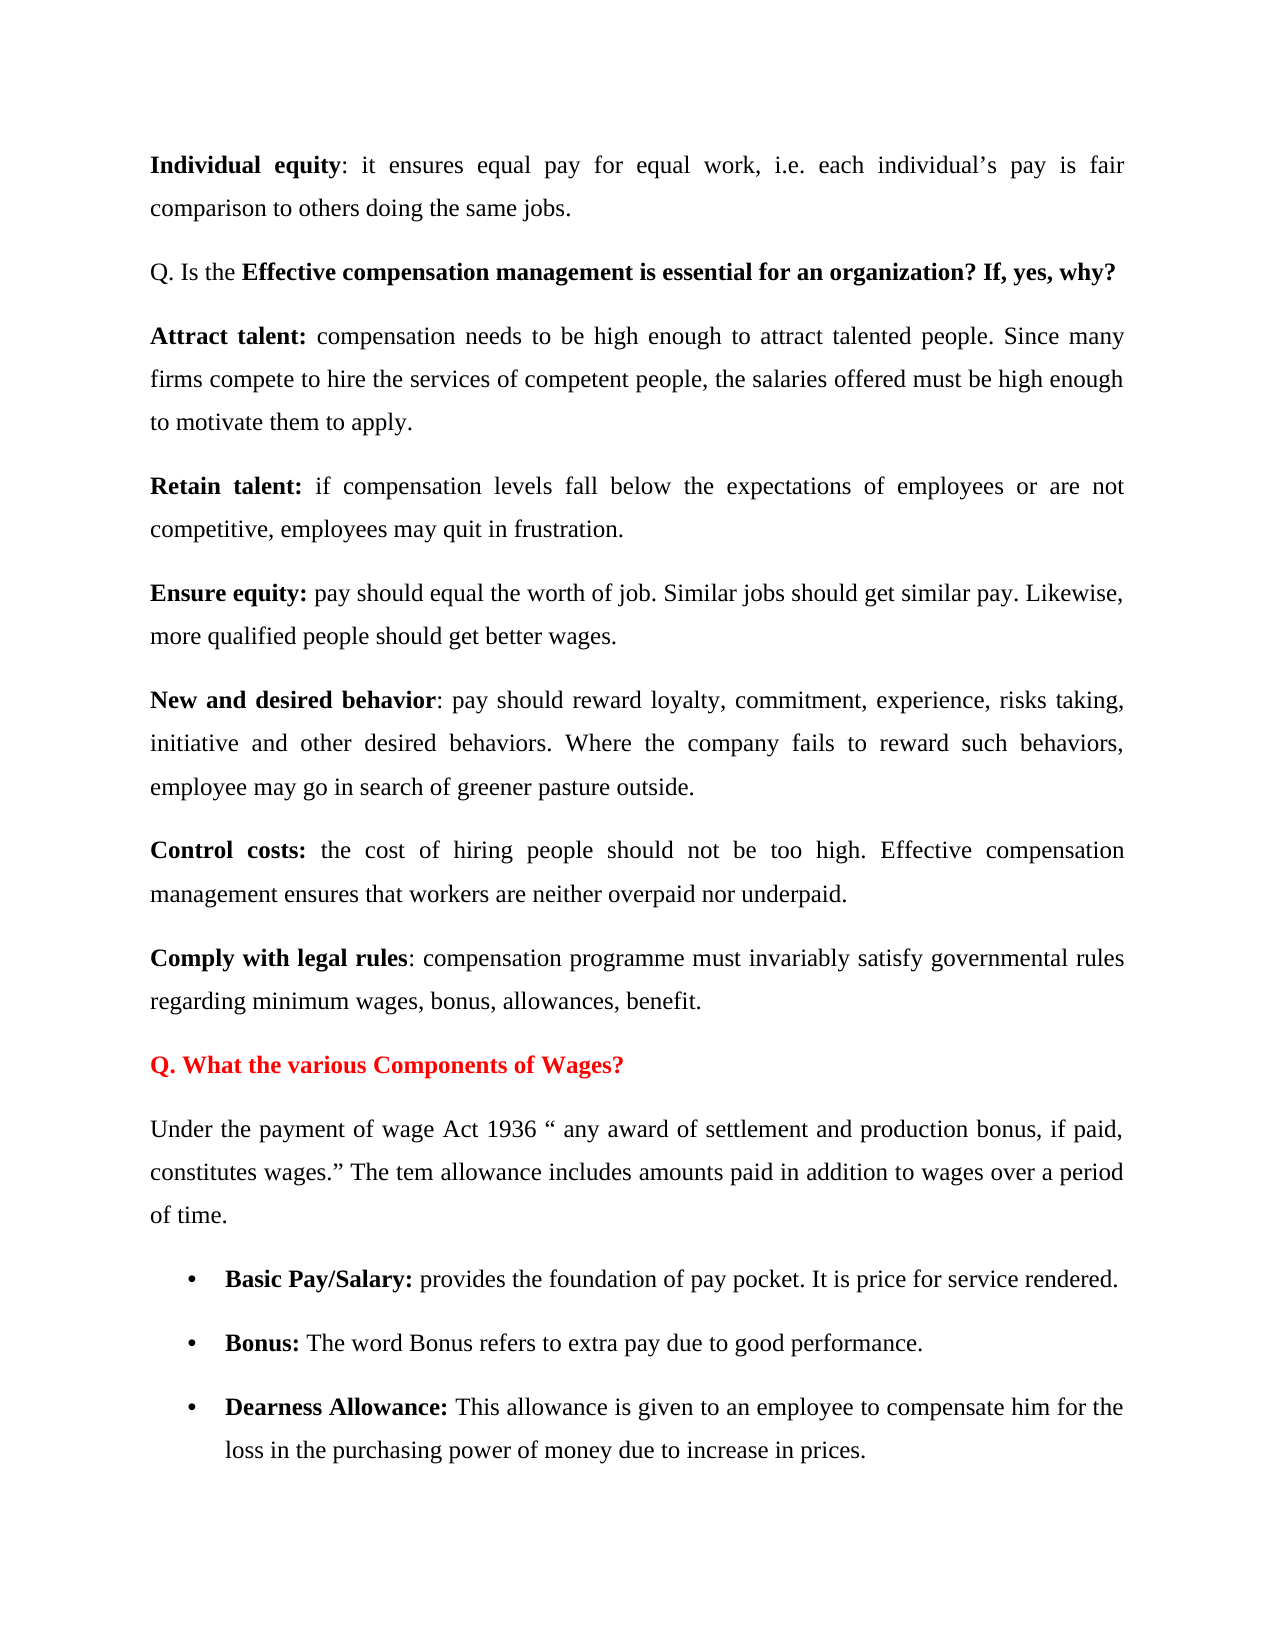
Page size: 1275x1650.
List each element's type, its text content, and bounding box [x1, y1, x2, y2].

text Q. What the various Components of Wages? [150, 1050, 1125, 1078]
list Dearness Allowance: This allowance is given to an employee to compensate him for the loss in the purchasing power of money due to increase in prices. [187, 1392, 1125, 1464]
text New and desired behavior: pay should reward loyalty, commitment, experience, risks taking, initiative and other desired behaviors. Where the company fails to reward such behaviors, employee may go in search of greener pasture outside. [150, 685, 1125, 800]
text Under the payment of wage Act 1936 “ any award of settlement and production bonus, if paid, constitutes wages.” The tem allowance includes amounts paid in addition to wages over a period of time. [150, 1114, 1125, 1229]
list Basic Pay/Salary: provides the foundation of pay pocket. It is price for service rendered. [187, 1264, 1125, 1293]
text Individual equity: it ensures equal pay for equal work, i.e. each individual’s pay is fair comparison to others doing the same jobs. [150, 150, 1125, 222]
list Bonus: The word Bonus refers to extra pay due to good performance. [187, 1328, 1125, 1357]
text Retain talent: if compensation levels fall below the expectations of employees or are not competitive, employees may quit in frustration. [150, 471, 1125, 543]
text Control costs: the cost of hiring people should not be too high. Effective compensation management ensures that workers are neither overpaid nor underpaid. [150, 836, 1125, 907]
text Attract talent: compensation needs to be high enough to attract talented people. Since many firms compete to hire the services of competent people, the salaries offered must be high enough to motivate them to apply. [150, 321, 1125, 436]
text Q. Is the Effective compensation management is essential for an organization? If, yes, why? [150, 257, 1125, 286]
text Comply with legal rules: compensation programme must invariably satisfy governmental rules regarding minimum wages, bonus, allowances, benefit. [150, 943, 1125, 1014]
text Ensure equity: pay should equal the worth of job. Similar jobs should get similar pay. Likewise, more qualified people should get better wages. [150, 578, 1125, 650]
